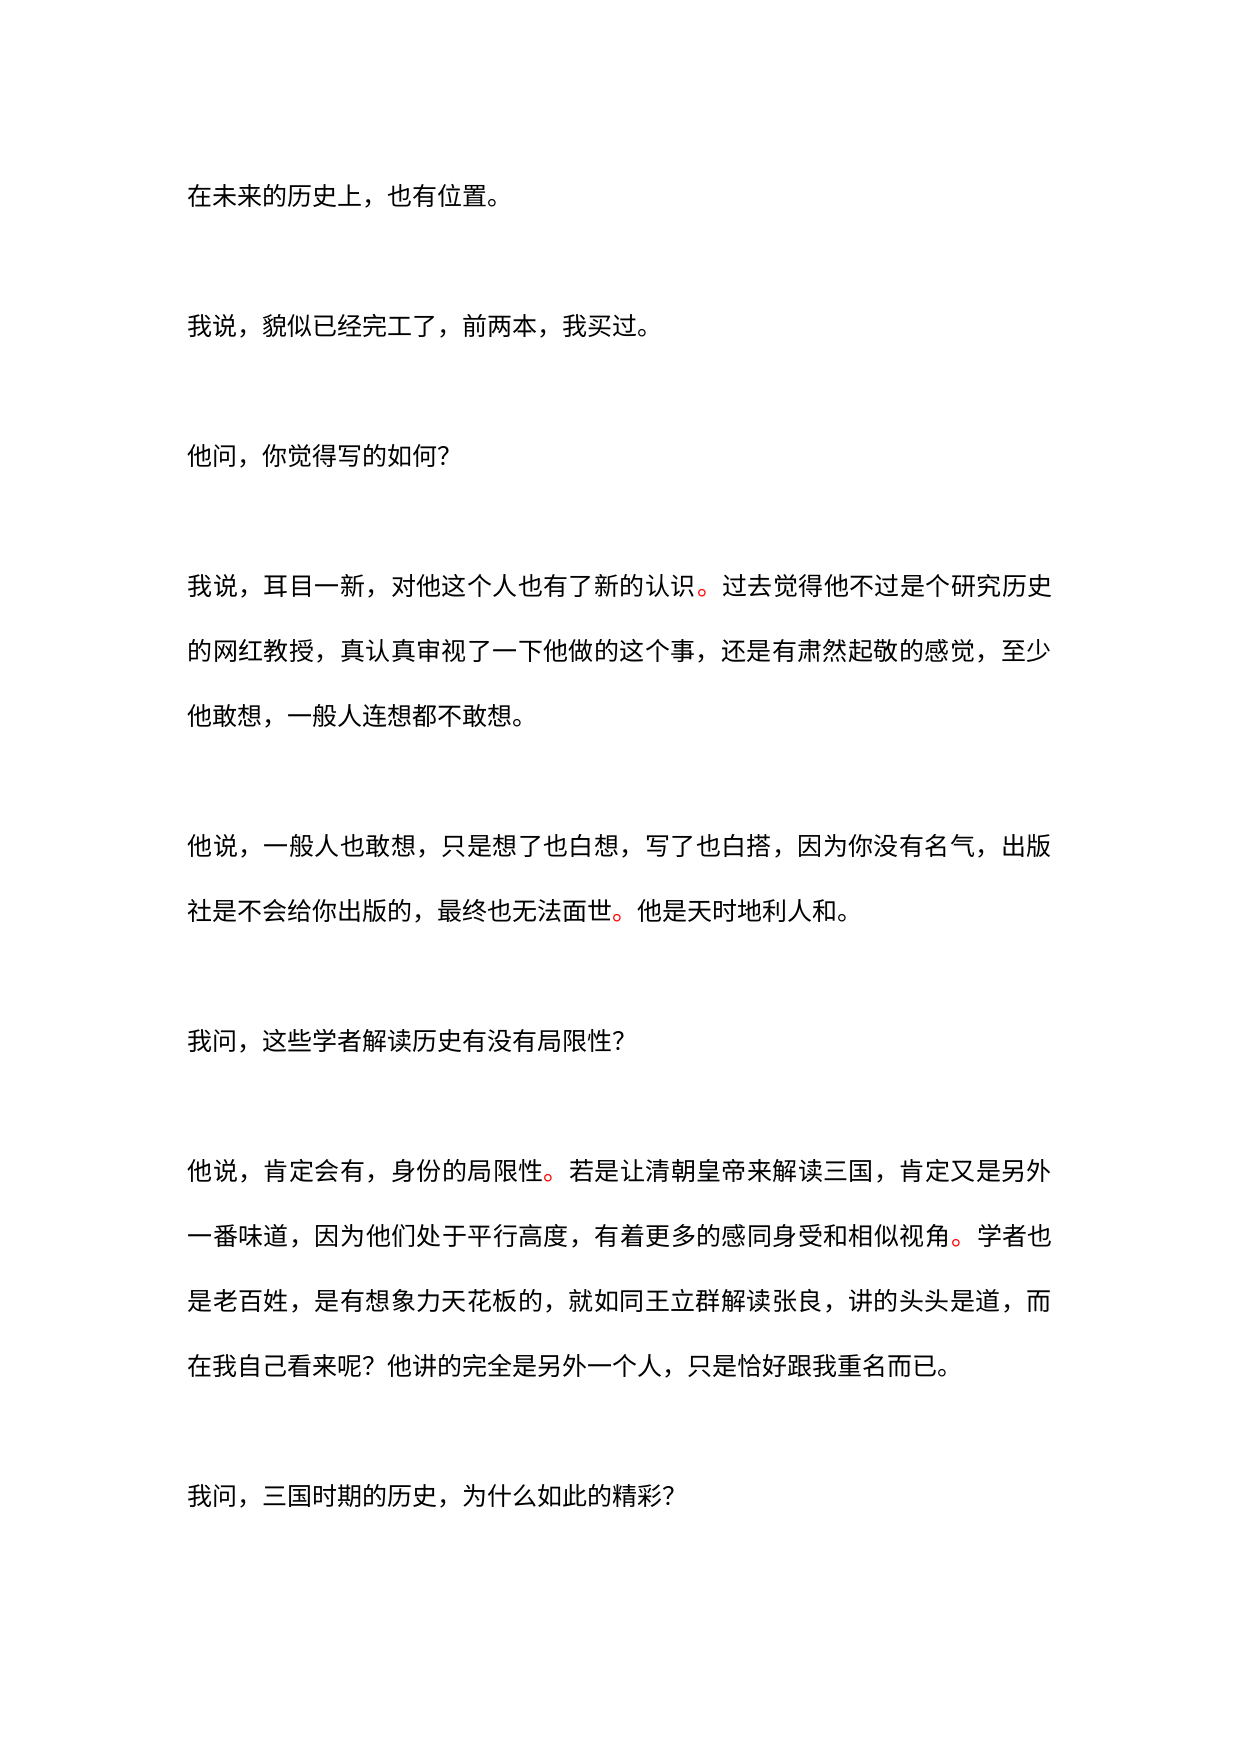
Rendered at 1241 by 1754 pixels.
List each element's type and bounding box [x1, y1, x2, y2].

text [187, 162, 1053, 1527]
